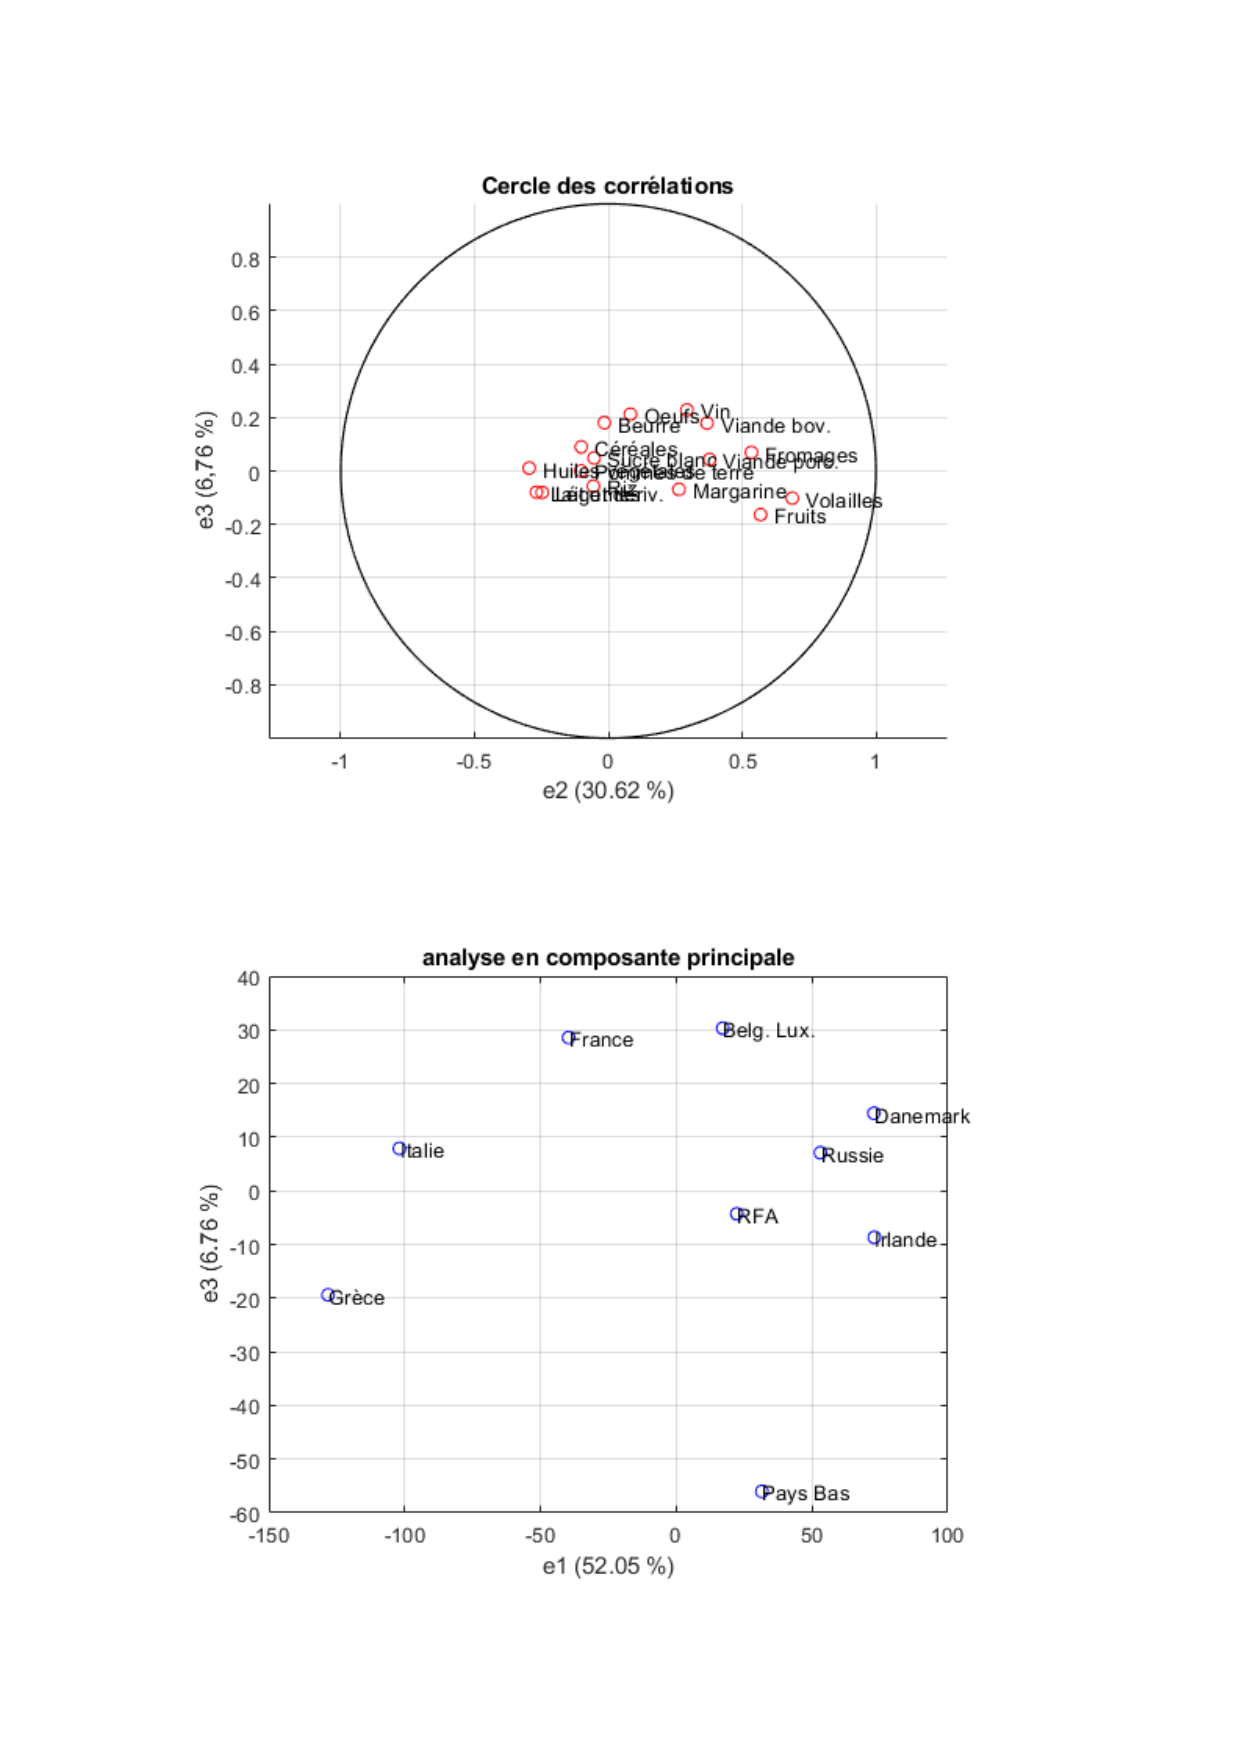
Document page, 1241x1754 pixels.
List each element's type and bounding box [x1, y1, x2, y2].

picture [155, 928, 1031, 1585]
picture [155, 155, 1031, 811]
